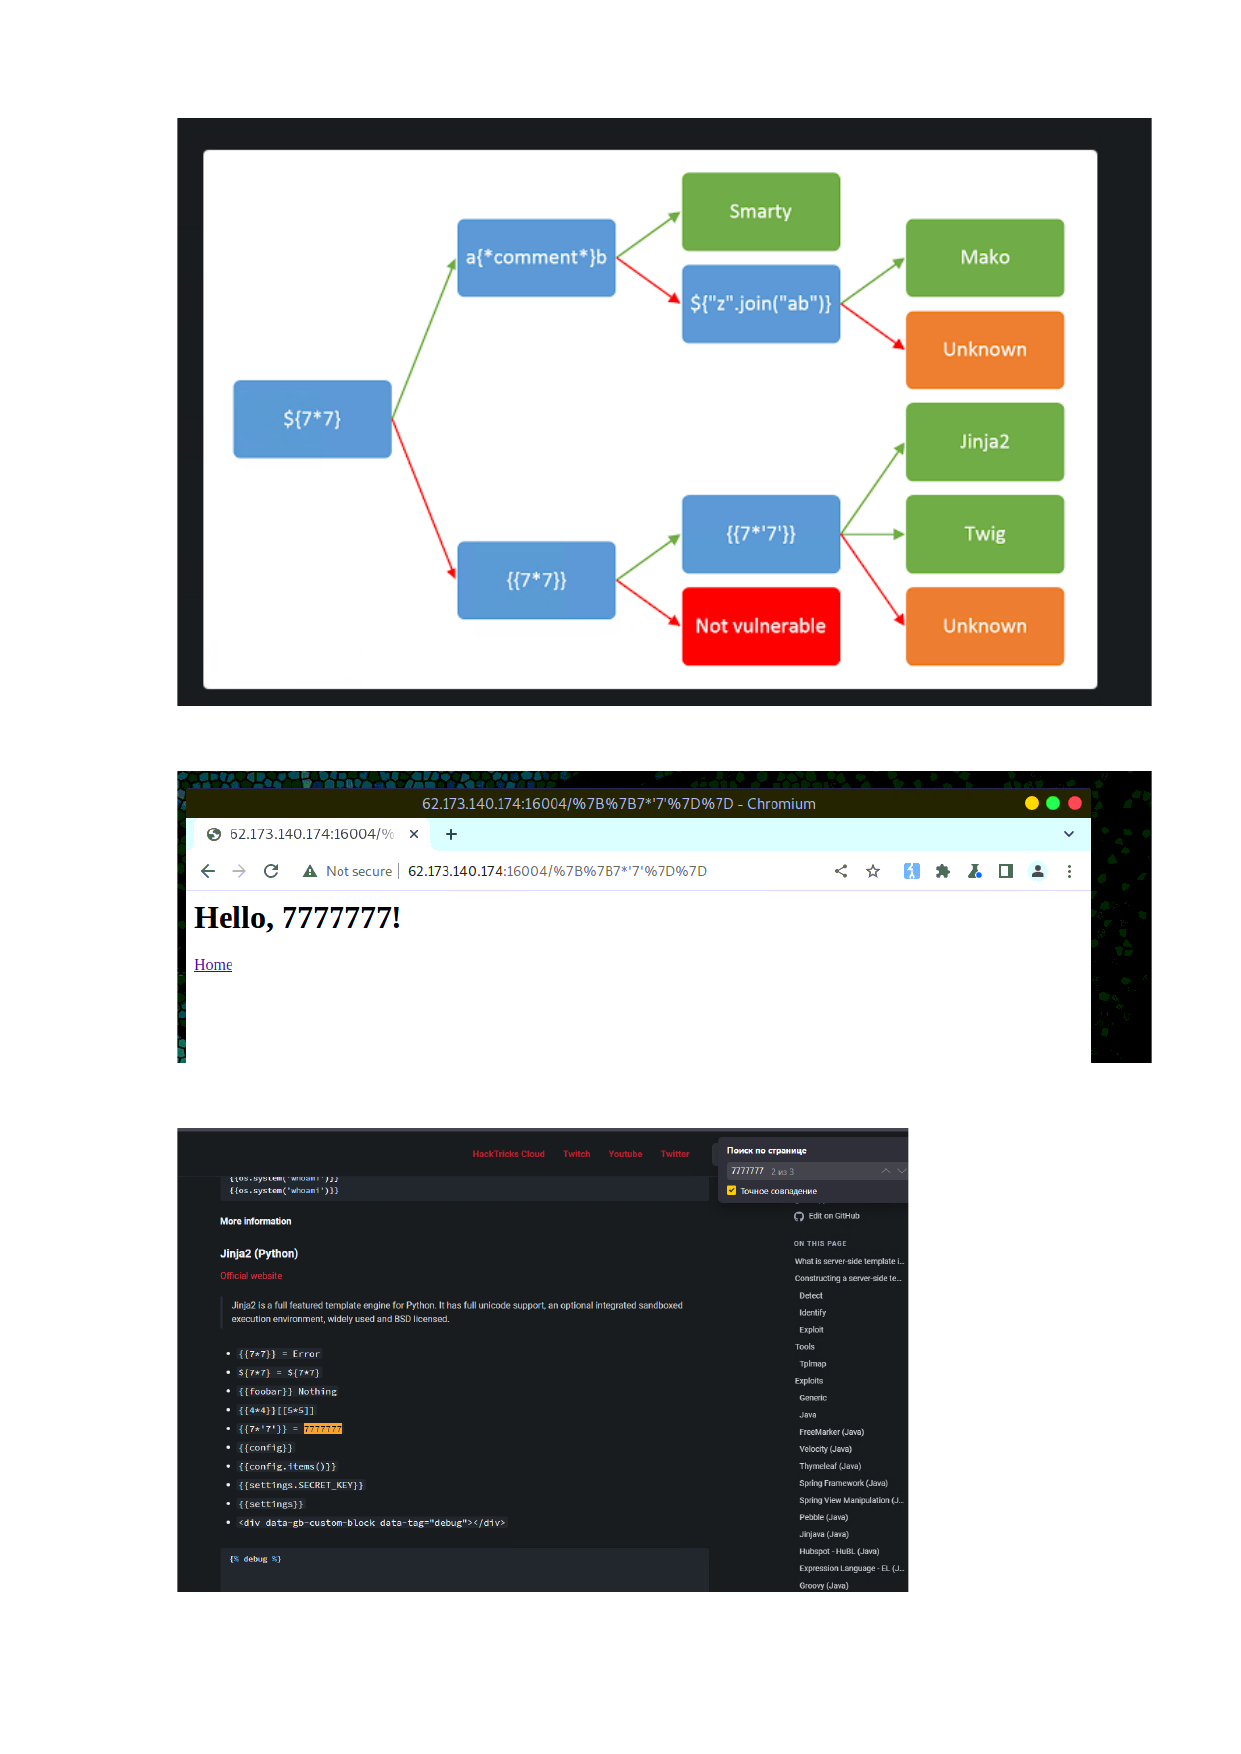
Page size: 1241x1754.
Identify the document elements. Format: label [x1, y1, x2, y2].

picture [177, 118, 1152, 706]
picture [177, 1128, 909, 1592]
picture [177, 771, 1152, 1063]
